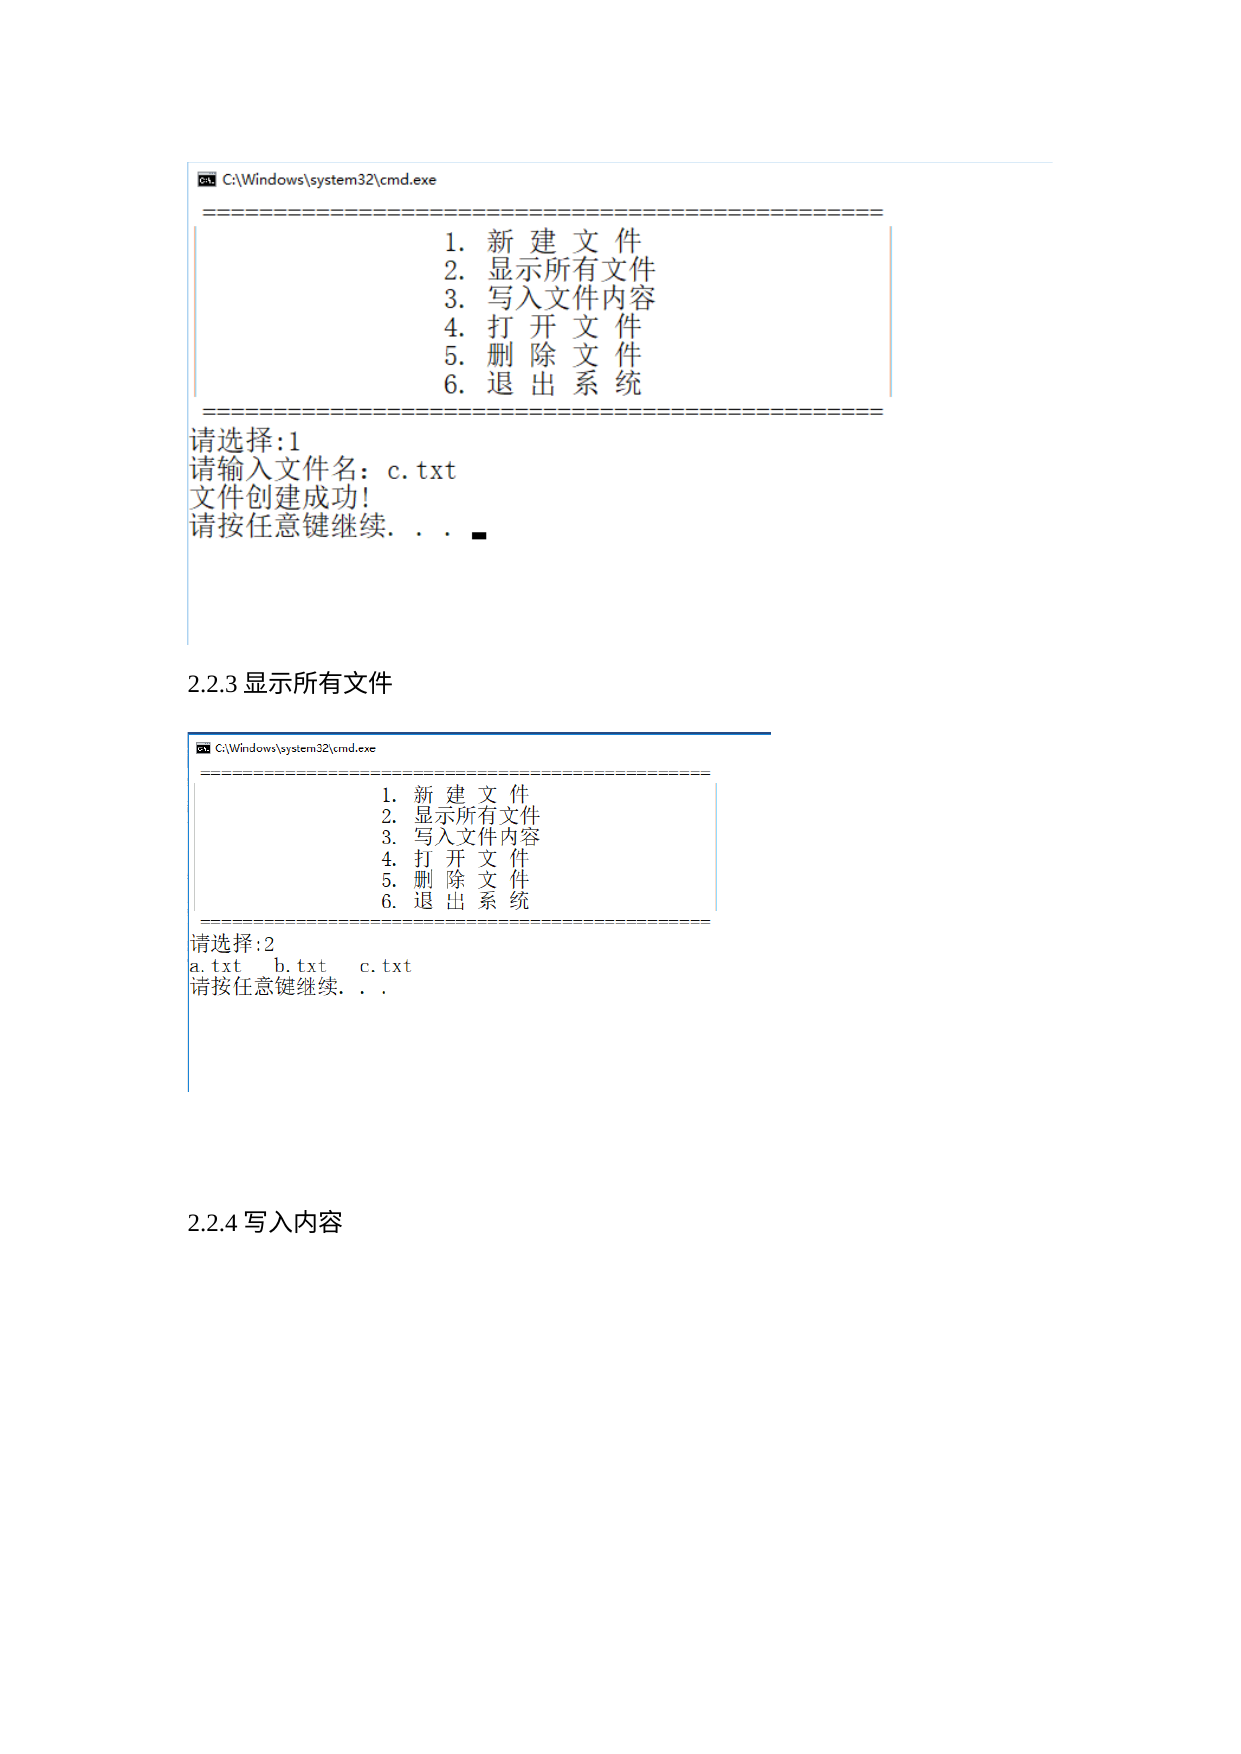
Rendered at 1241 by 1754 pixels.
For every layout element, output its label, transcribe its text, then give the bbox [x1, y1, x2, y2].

subtitle 2.2.4 写入内容 [187, 1188, 1053, 1253]
picture [187, 162, 1053, 645]
subtitle 2.2.3 显示所有文件 [187, 649, 1053, 714]
picture [187, 732, 771, 1092]
